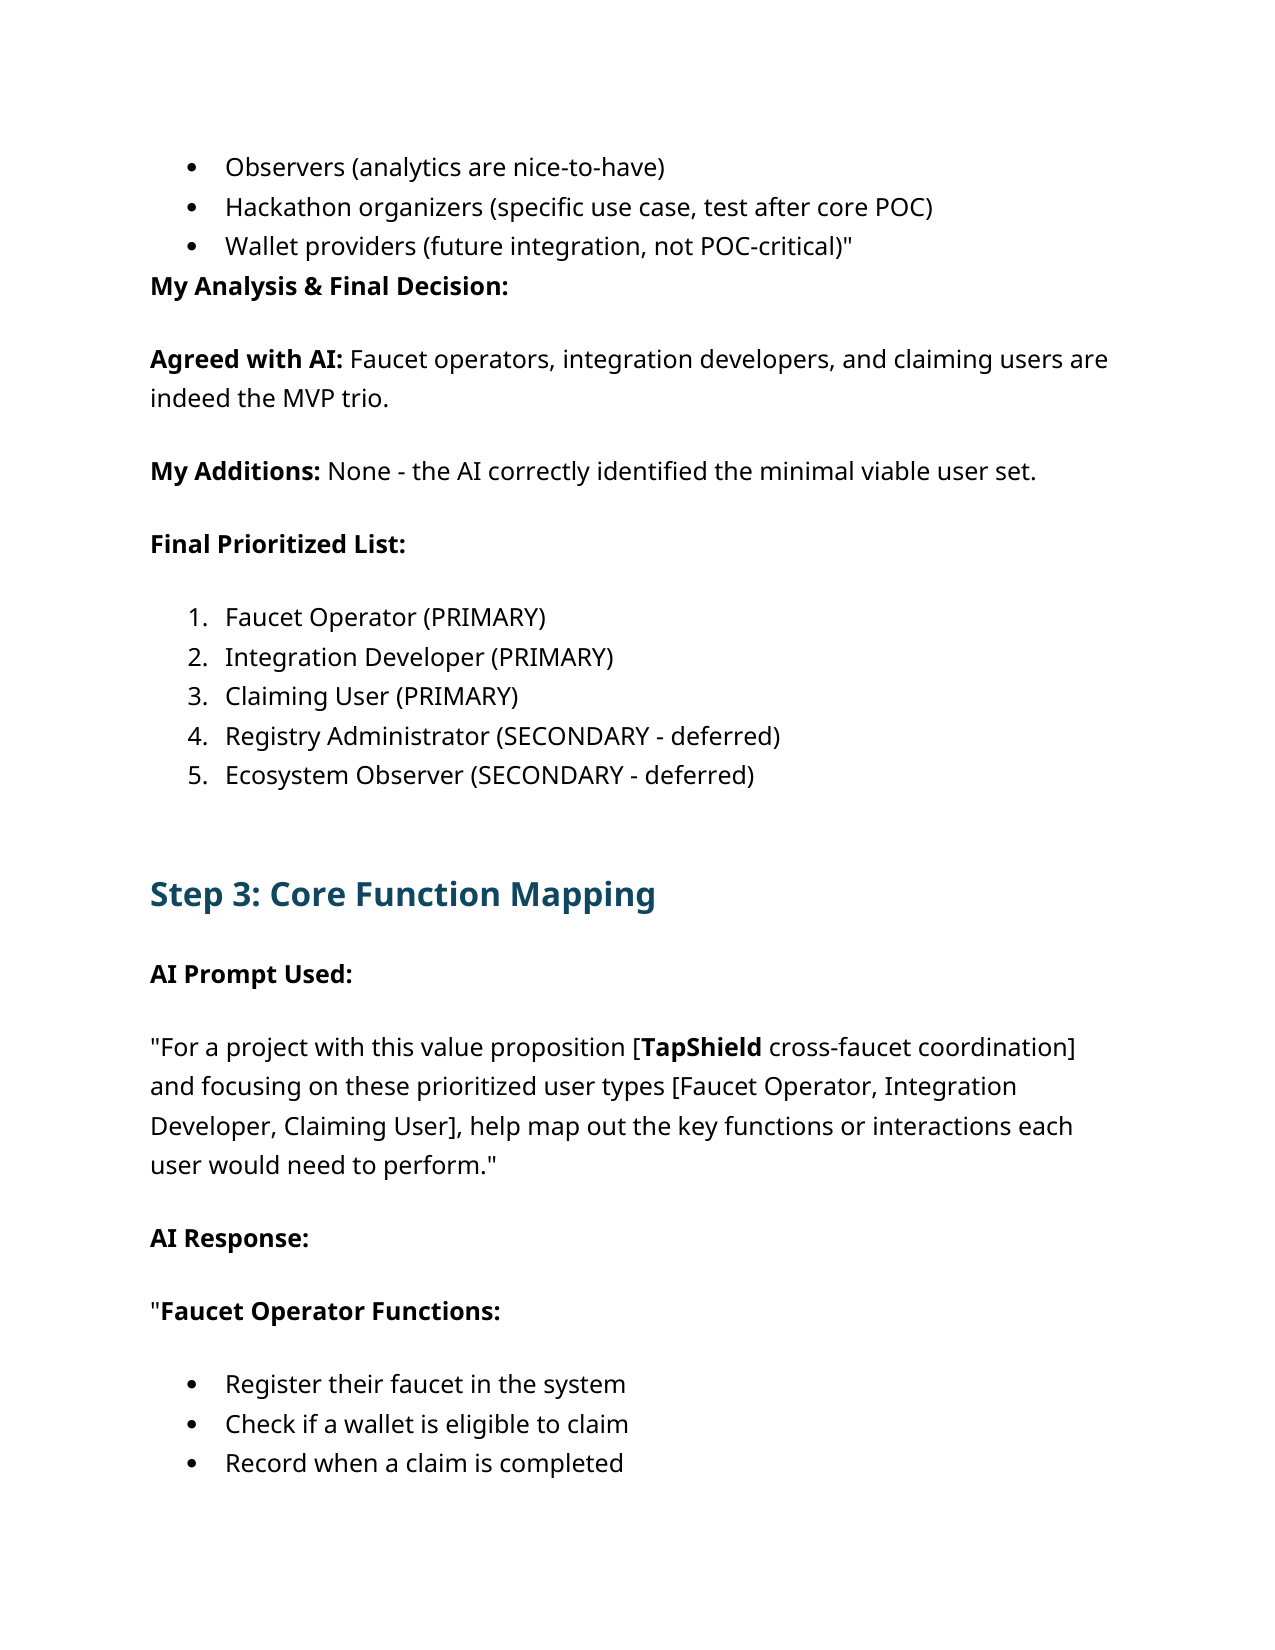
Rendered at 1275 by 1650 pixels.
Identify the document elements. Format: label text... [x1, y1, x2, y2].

text My Analysis & Final Decision: [150, 268, 1125, 302]
list Register their faucet in the system [187, 1367, 1125, 1401]
list Check if a wallet is eligible to claim [187, 1407, 1125, 1441]
list Integration Developer (PRIMARY) [187, 639, 1125, 673]
text Agreed with AI: Faucet operators, integration developers, and claiming users are indeed the MVP trio. [150, 341, 1125, 415]
text My Additions: None - the AI correctly identified the minimal viable user set. [150, 454, 1125, 488]
list Record when a claim is completed [187, 1446, 1125, 1480]
text AI Response: [150, 1221, 1125, 1255]
list Hackathon organizers (specific use case, test after core POC) [187, 189, 1125, 223]
text "Faucet Operator Functions: [150, 1294, 1125, 1328]
list Observers (analytics are nice-to-have) [187, 150, 1125, 184]
subtitle Step 3: Core Function Mapping [150, 870, 1125, 916]
list Wallet providers (future integration, not POC-critical)" [187, 229, 1125, 263]
text Final Prioritized List: [150, 527, 1125, 561]
text AI Prompt Used: [150, 957, 1125, 991]
list Faucet Operator (PRIMARY) [187, 600, 1125, 634]
list Ecosystem Observer (SECONDARY - deferred) [187, 758, 1125, 792]
list Claiming User (PRIMARY) [187, 679, 1125, 713]
text "For a project with this value proposition [TapShield cross-faucet coordination] and focusing on these prioritized user types [Faucet Operator, Integration Developer, Claiming User], help map out the key functions or interactions each user would need to perform." [150, 1029, 1125, 1182]
list Registry Administrator (SECONDARY - deferred) [187, 718, 1125, 752]
